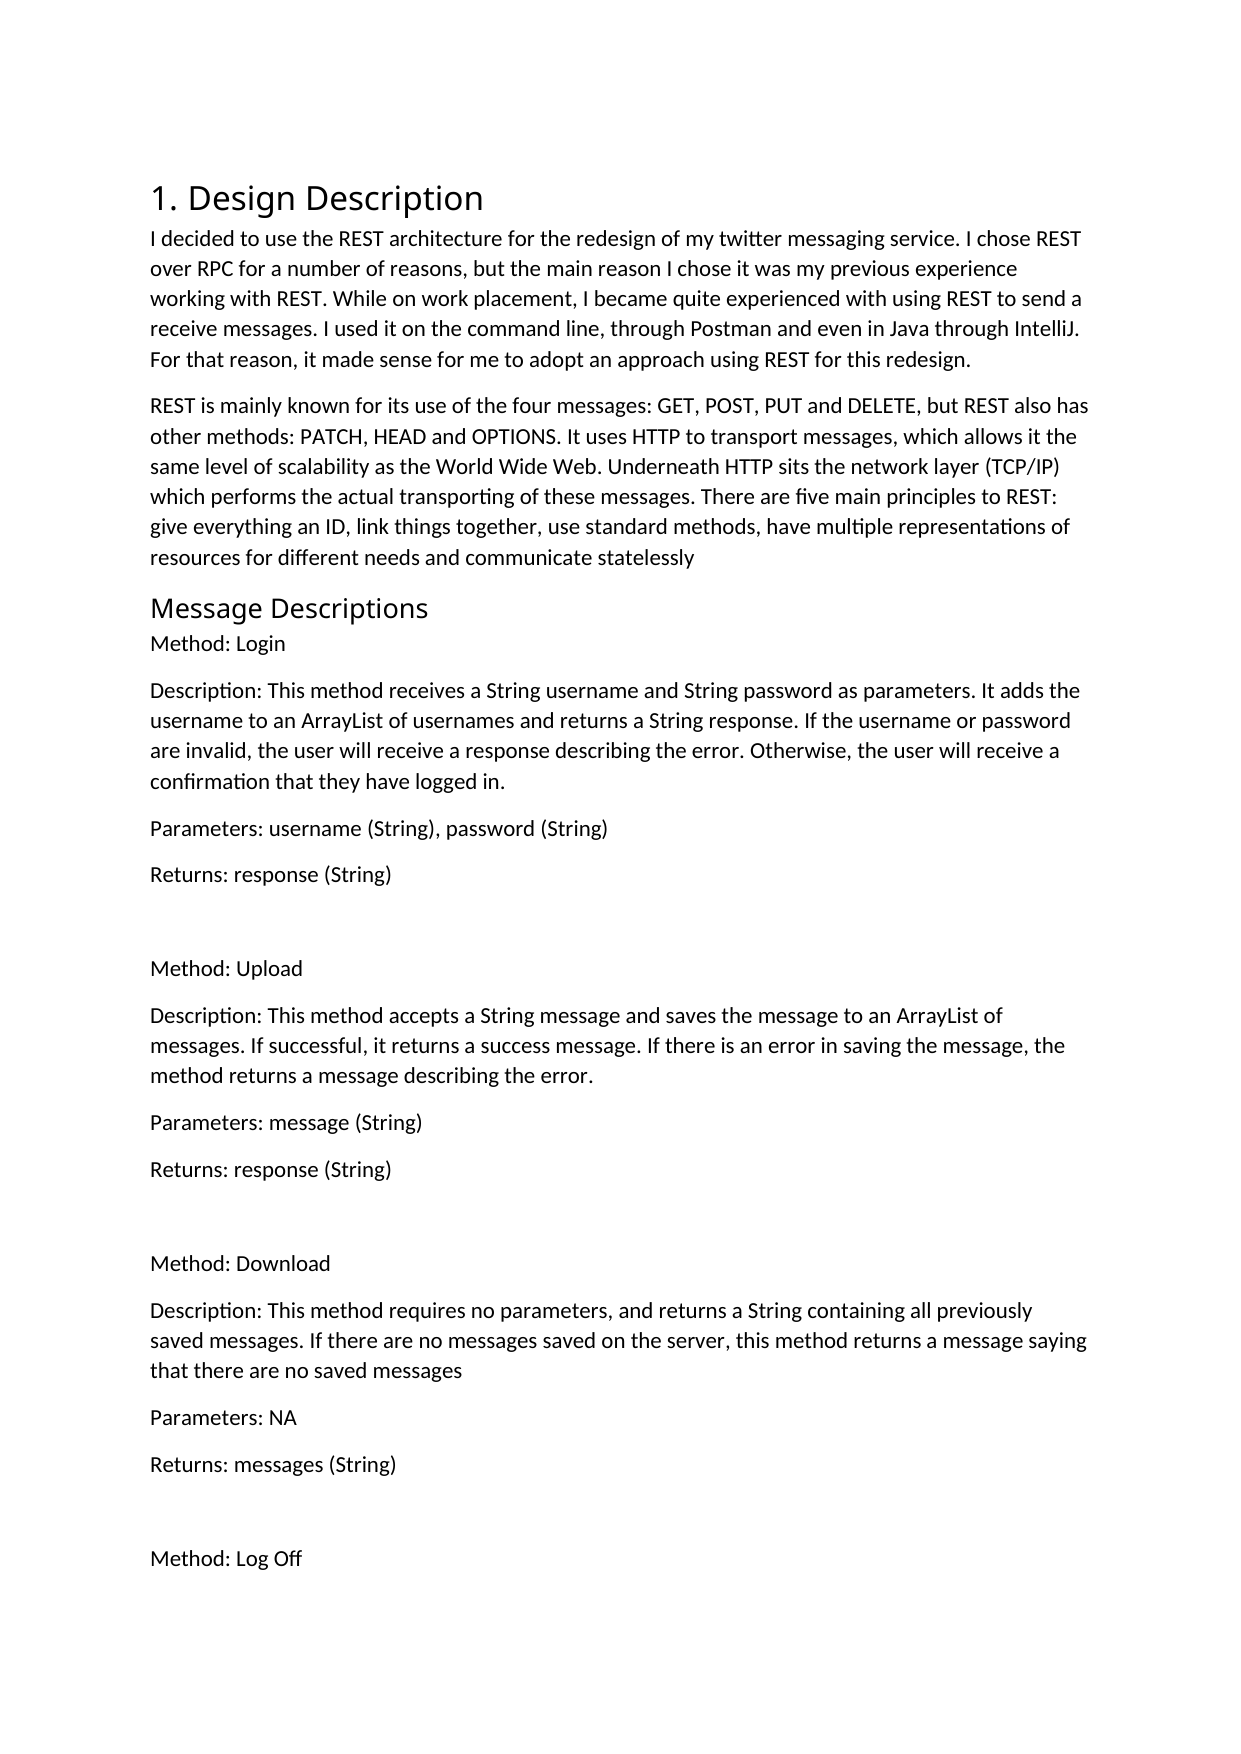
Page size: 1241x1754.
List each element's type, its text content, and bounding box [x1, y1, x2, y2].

text Returns: response (String) [150, 1155, 1090, 1183]
text Returns: messages (String) [150, 1450, 1090, 1478]
text Method: Upload [150, 954, 1090, 982]
text Description: This method accepts a String message and saves the message to an ArrayList of messages. If successful, it returns a success message. If there is an error in saving the message, the method returns a message describing the error. [150, 1001, 1090, 1090]
text Method: Log Off [150, 1544, 1090, 1572]
text Returns: response (String) [150, 861, 1090, 889]
text Parameters: NA [150, 1403, 1090, 1431]
text Method: Download [150, 1249, 1090, 1277]
text Method: Login [150, 629, 1090, 657]
text I decided to use the REST architecture for the redesign of my twitter messaging service. I chose REST over RPC for a number of reasons, but the main reason I chose it was my previous experience working with REST. While on work placement, I became quite experienced with using REST to send a receive messages. I used it on the command line, through Postman and even in Java through IntelliJ. For that reason, it made sense for me to adopt an approach using REST for this redesign. [150, 224, 1090, 373]
text Parameters: message (String) [150, 1108, 1090, 1137]
text Description: This method requires no parameters, and returns a String containing all previously saved messages. If there are no messages saved on the server, this method returns a message saying that there are no saved messages [150, 1296, 1090, 1384]
subtitle Design Description [150, 175, 1090, 220]
text REST is mainly known for its use of the four messages: GET, POST, PUT and DELETE, but REST also has other methods: PATCH, HEAD and OPTIONS. It uses HTTP to transport messages, which allows it the same level of scalability as the World Wide Web. Underneath HTTP sits the network layer (TCP/IP) which performs the actual transporting of these messages. There are five main principles to REST: give everything an ID, link things together, use standard methods, have multiple representations of resources for different needs and communicate statelessly [150, 392, 1090, 571]
subtitle Message Descriptions [150, 589, 1090, 626]
text Parameters: username (String), password (String) [150, 814, 1090, 842]
text Description: This method receives a String username and String password as parameters. It adds the username to an ArrayList of usernames and returns a String response. If the username or password are invalid, the user will receive a response describing the error. Otherwise, the user will receive a confirmation that they have logged in. [150, 676, 1090, 795]
